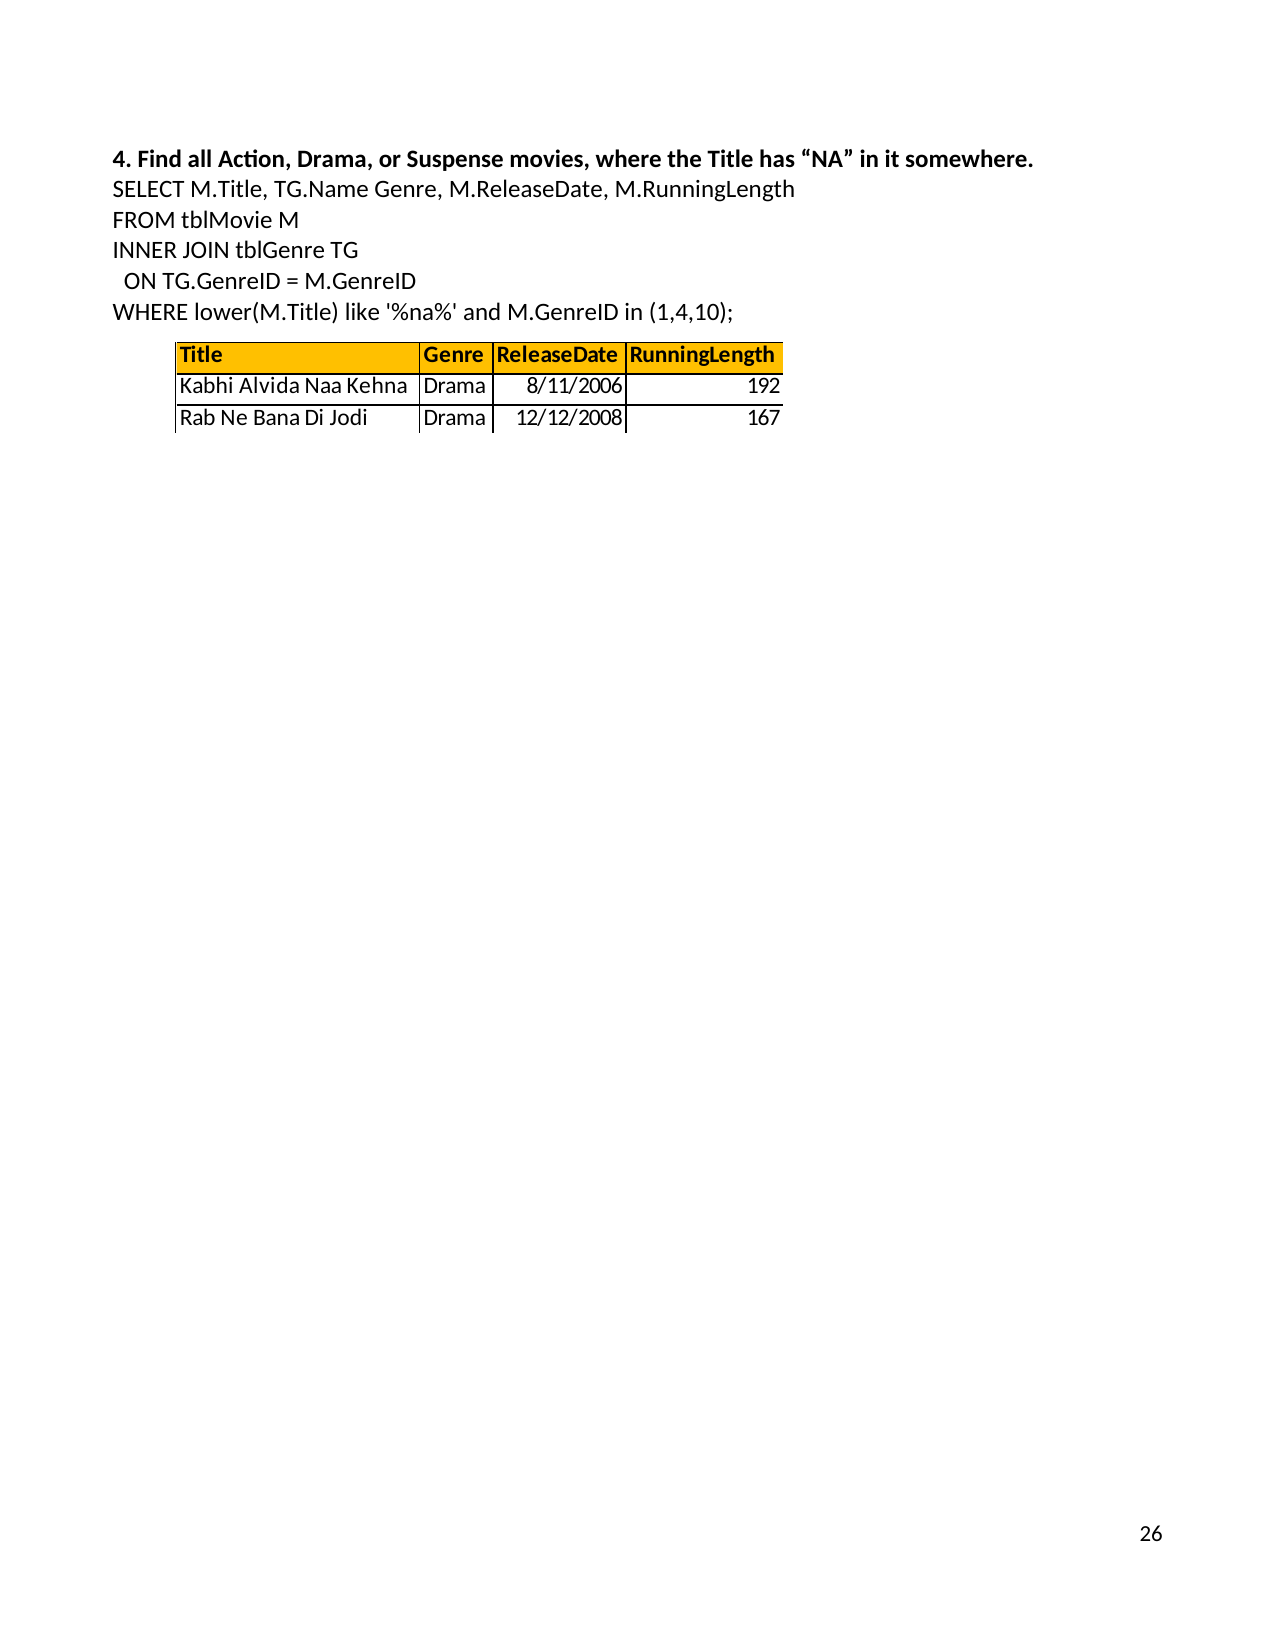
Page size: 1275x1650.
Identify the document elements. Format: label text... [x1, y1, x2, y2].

text 4. Find all Action, Drama, or Suspense movies, where the Title has “NA” in it somewhere. [112, 143, 1162, 173]
text FROM tblMovie M [112, 204, 1162, 234]
text SELECT M.Title, TG.Name Genre, M.ReleaseDate, M.RunningLength [112, 173, 1162, 204]
text INNER JOIN tblGenre TG [112, 234, 1162, 265]
text WHERE lower(M.Title) like '%na%' and M.GenreID in (1,4,10); [112, 296, 1162, 326]
text ON TG.GenreID = M.GenreID [112, 265, 1162, 296]
